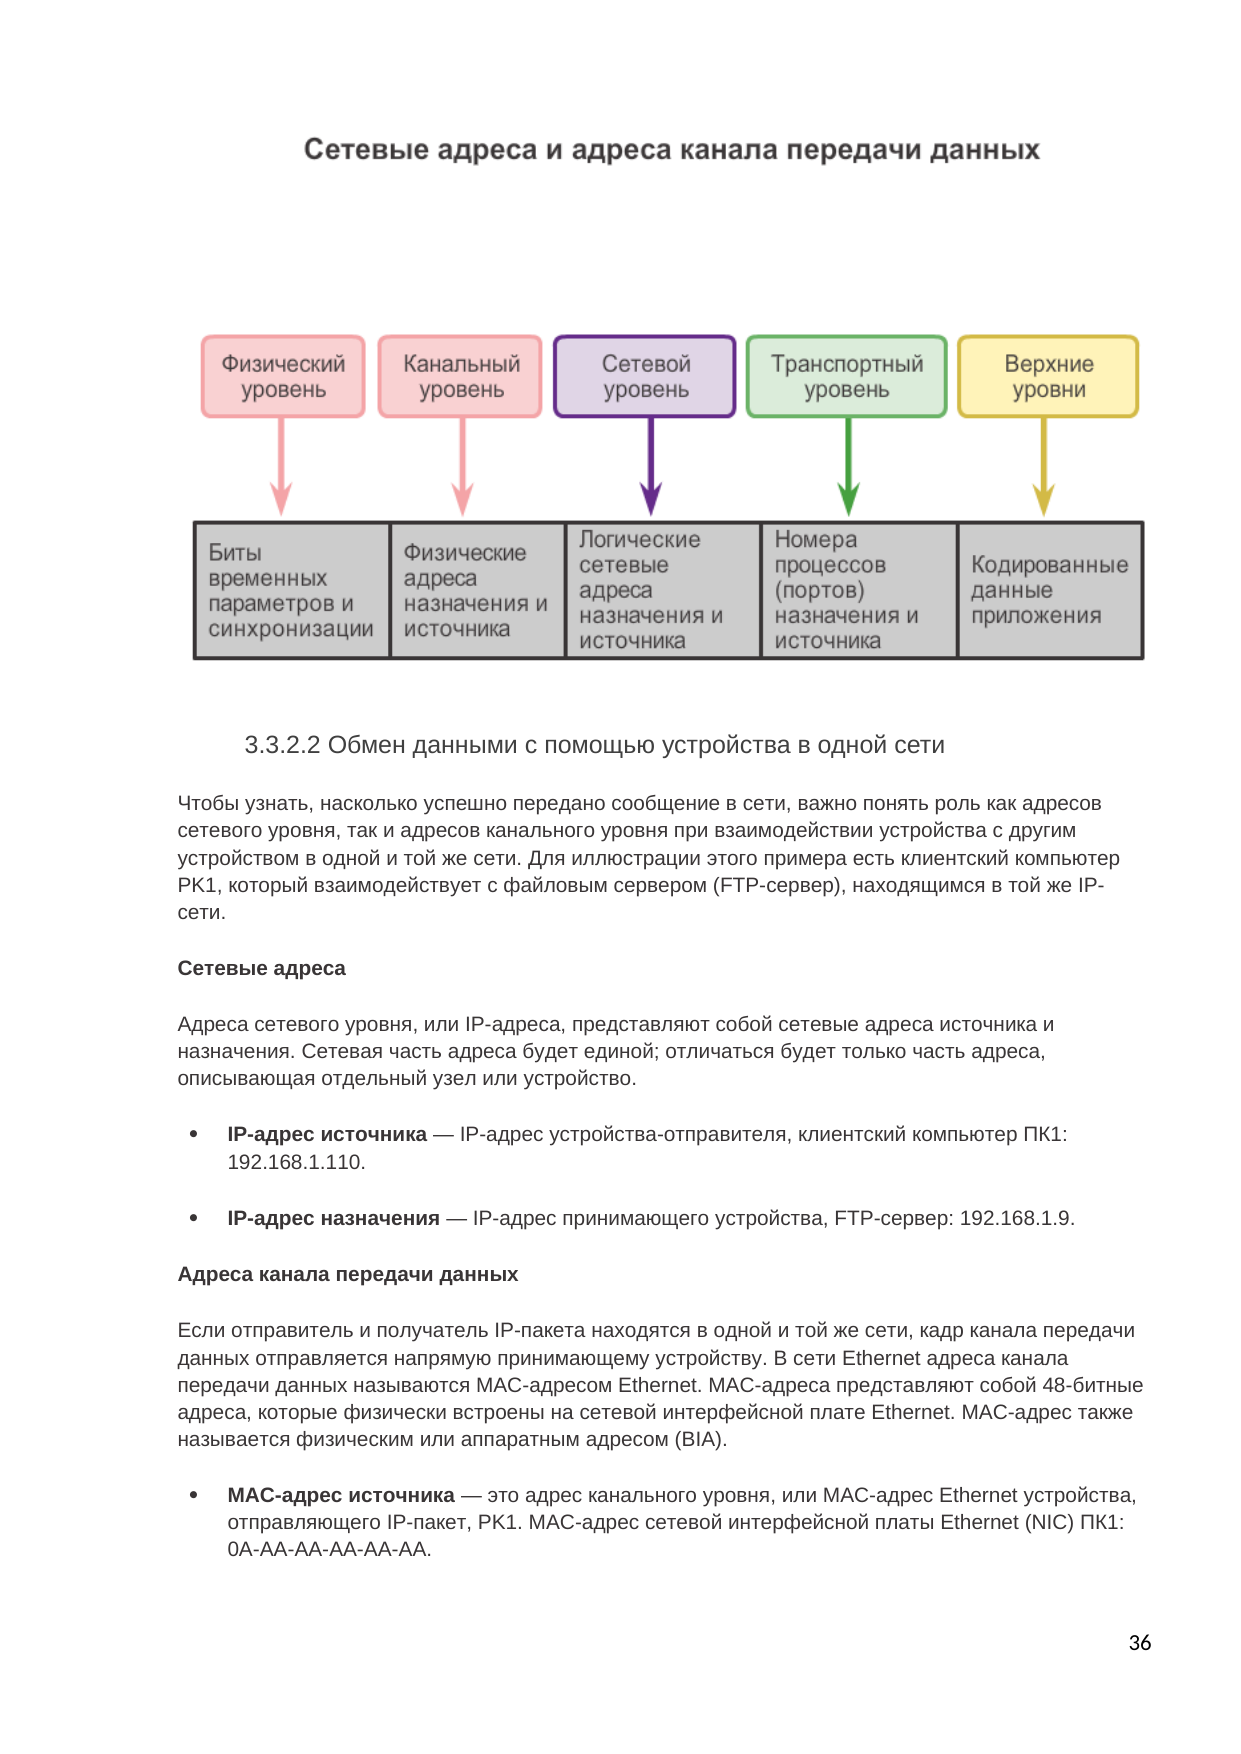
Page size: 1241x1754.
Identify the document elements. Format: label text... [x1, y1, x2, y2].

list MAC-адрес источника — это адрес канального уровня, или MAC-адрес Ethernet устройства, отправляющего IP-пакет, PK1. MAC-адрес сетевой интерфейсной платы Ethernet (NIC) ПК1: 0A-AA-AA-AA-AA-AA. [190, 1480, 1152, 1561]
picture [177, 118, 1150, 667]
text Если отправитель и получатель IP-пакета находятся в одной и той же сети, кадр канала передачи данных отправляется напрямую принимающему устройству. В сети Ethernet адреса канала передачи данных называются MAC-адресом Ethernet. MAC-адреса представляют собой 48-битные адреса, которые физически встроены на сетевой интерфейсной плате Ethernet. MAC-адрес также называется физическим или аппаратным адресом (BIA). [177, 1315, 1152, 1451]
text Адреса канала передачи данных [177, 1259, 1152, 1286]
text Адреса сетевого уровня, или IP-адреса, представляют собой сетевые адреса источника и назначения. Сетевая часть адреса будет единой; отличаться будет только часть адреса, описывающая отдельный узел или устройство. [177, 1009, 1152, 1090]
text Сетевые адреса [177, 953, 1152, 980]
text Чтобы узнать, насколько успешно передано сообщение в сети, важно понять роль как адресов сетевого уровня, так и адресов канального уровня при взаимодействии устройства с другим устройством в одной и той же сети. Для иллюстрации этого примера есть клиентский компьютер PK1, который взаимодействует с файловым сервером (FTP-сервер), находящимся в той же IP-сети. [177, 788, 1152, 923]
list IP-адрес источника — IP-адрес устройства-отправителя, клиентский компьютер ПК1: 192.168.1.110. [190, 1119, 1152, 1173]
subtitle 3.3.2.2 Обмен данными с помощью устройства в одной сети [244, 692, 1152, 759]
list IP-адрес назначения — IP-адрес принимающего устройства, FTP-сервер: 192.168.1.9. [190, 1203, 1152, 1230]
